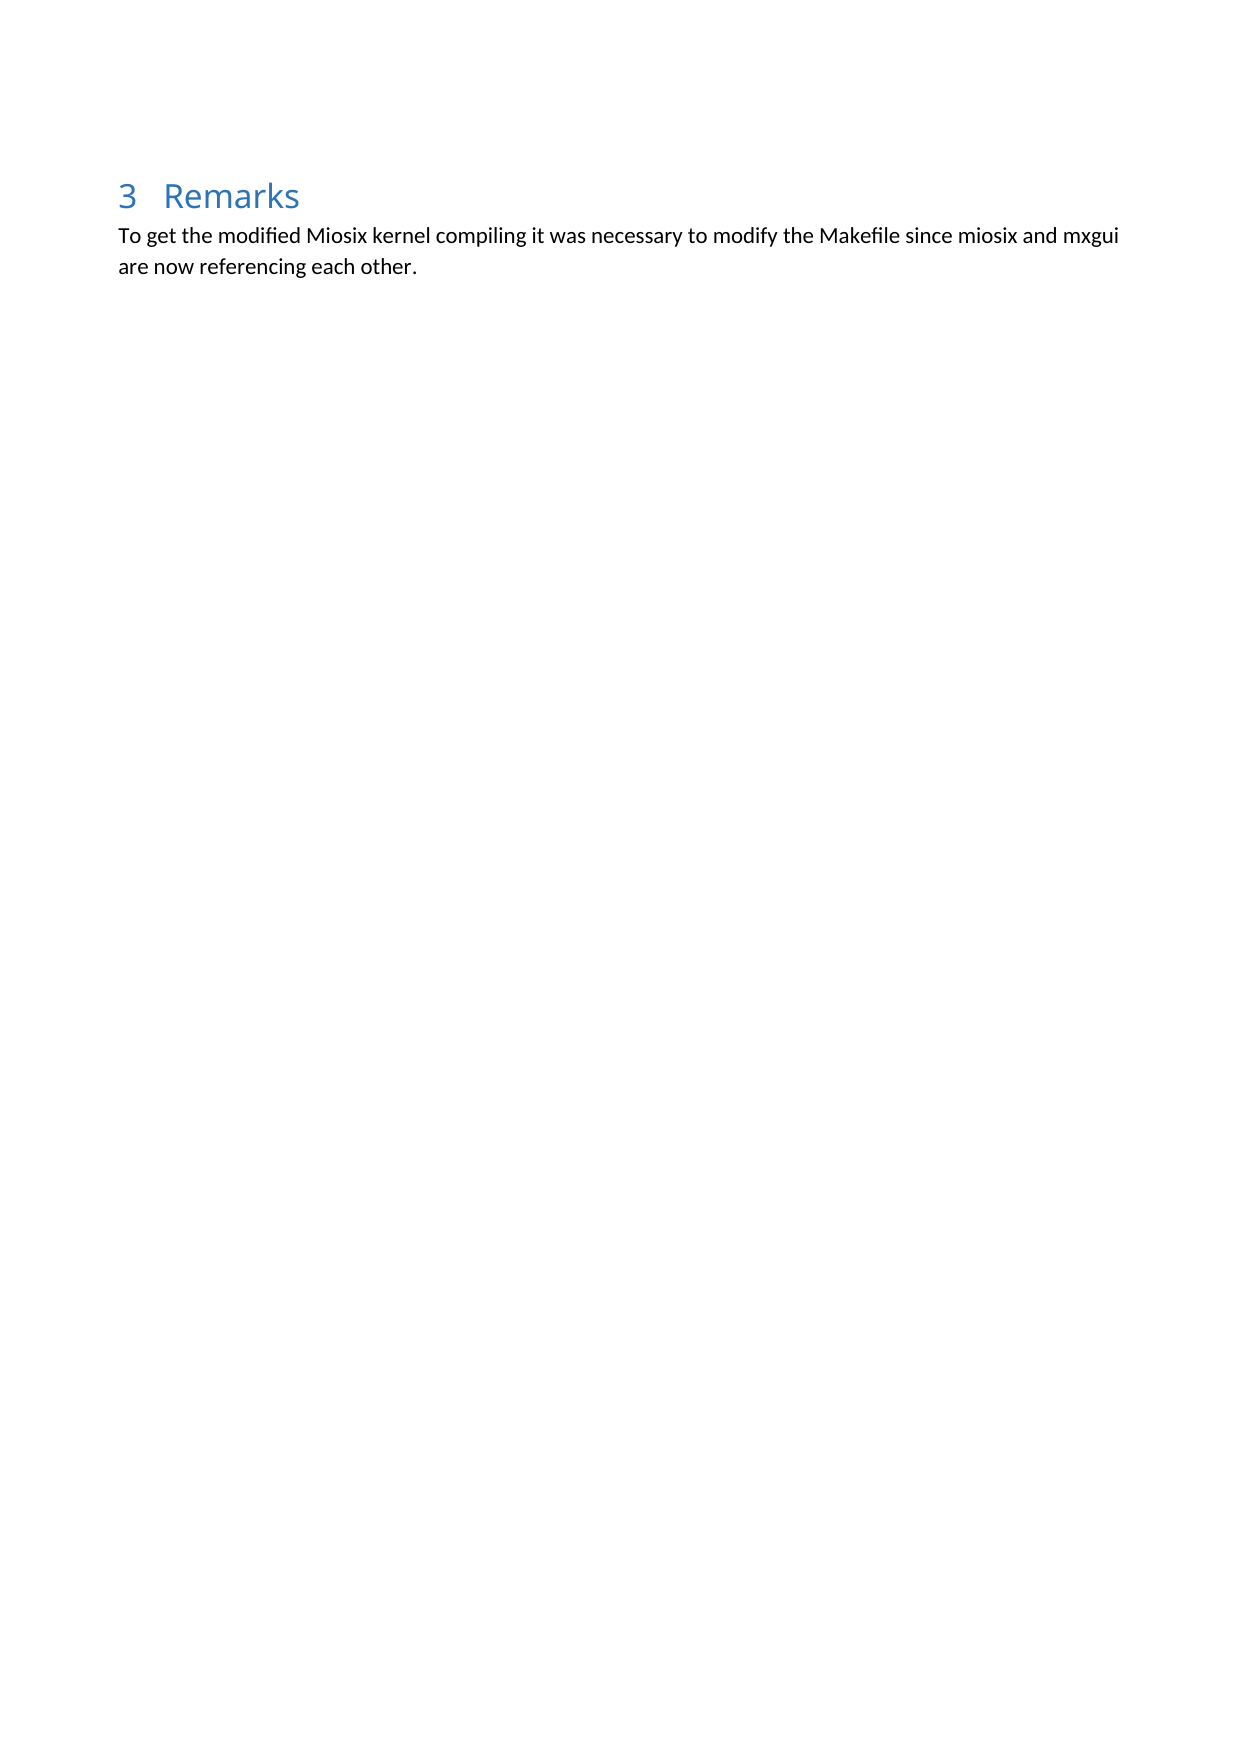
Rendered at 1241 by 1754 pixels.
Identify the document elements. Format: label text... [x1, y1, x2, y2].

subtitle Remarks [118, 173, 1122, 218]
text To get the modified Miosix kernel compiling it was necessary to modify the Makefile since miosix and mxgui are now referencing each other. [118, 222, 1122, 280]
